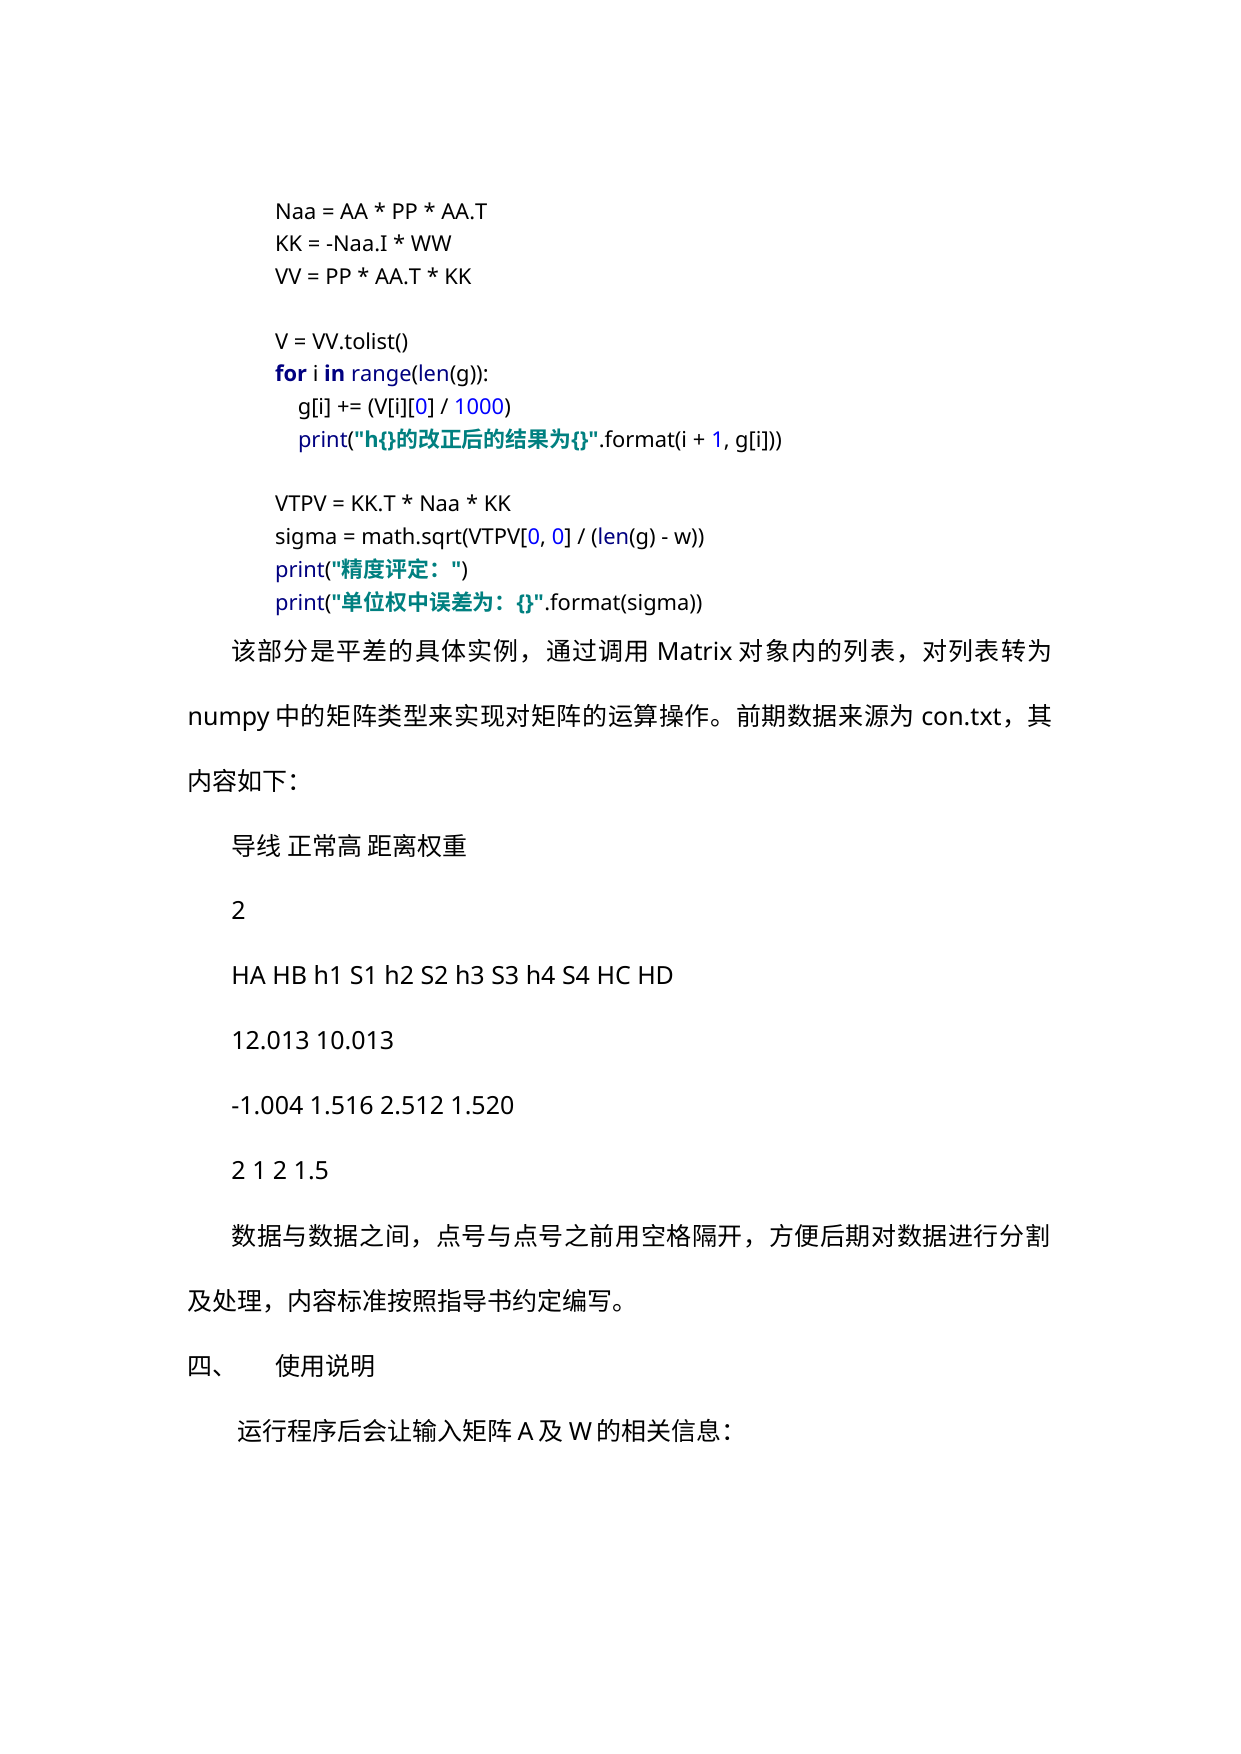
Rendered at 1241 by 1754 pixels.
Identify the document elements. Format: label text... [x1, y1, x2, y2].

text 数据与数据之间，点号与点号之前用空格隔开，方便后期对数据进行分割及处理，内容标准按照指导书约定编写。 [187, 1202, 1053, 1332]
text HA HB h1 S1 h2 S2 h3 S3 h4 S4 HC HD [187, 942, 1053, 1007]
text 2 [187, 877, 1053, 942]
text 导线 正常高 距离权重 [187, 812, 1053, 877]
text 该部分是平差的具体实例，通过调用Matrix对象内的列表，对列表转为numpy中的矩阵类型来实现对矩阵的运算操作。前期数据来源为con.txt，其内容如下： [187, 617, 1053, 812]
list 运行程序后会让输入矩阵A及W的相关信息： [237, 1397, 1053, 1462]
text 2 1 2 1.5 [187, 1137, 1053, 1202]
text 12.013 10.013 [187, 1007, 1053, 1072]
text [275, 162, 1053, 617]
list 使用说明 [187, 1332, 1053, 1397]
text -1.004 1.516 2.512 1.520 [187, 1072, 1053, 1137]
